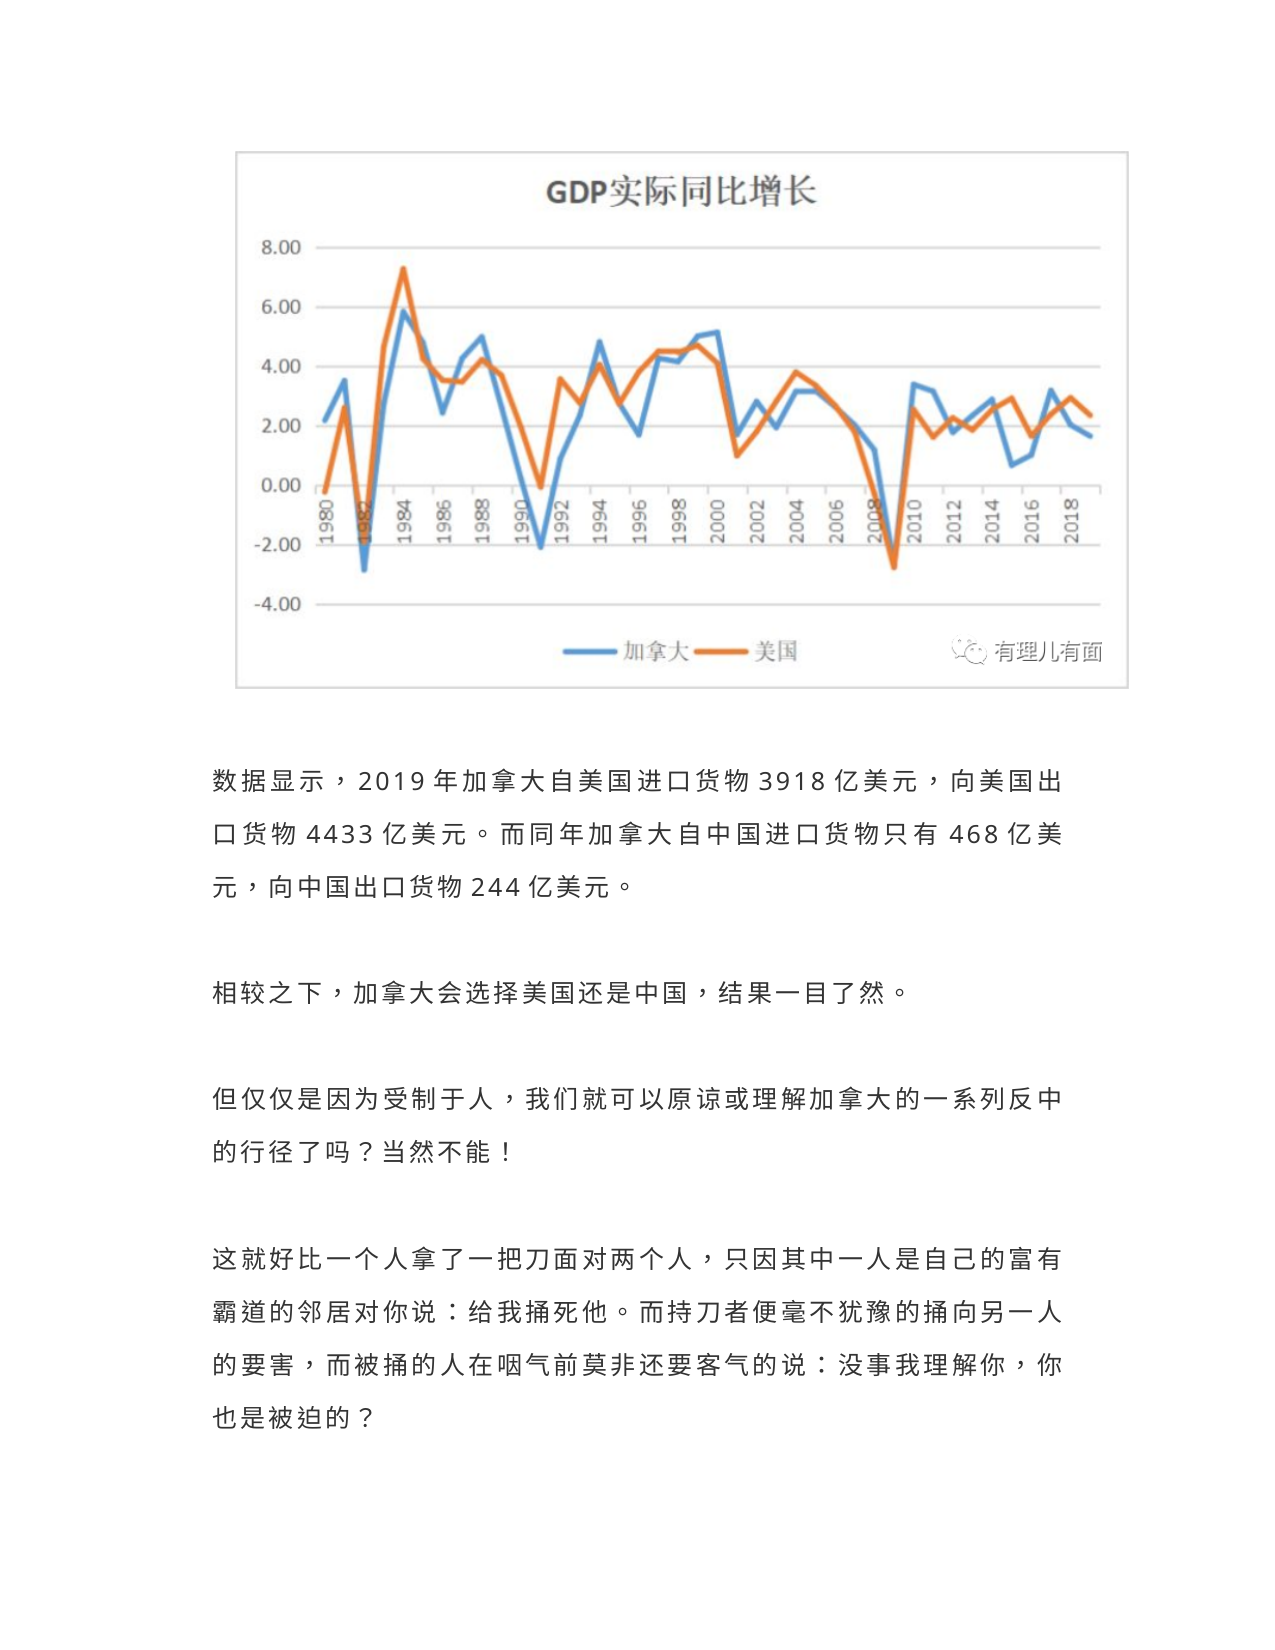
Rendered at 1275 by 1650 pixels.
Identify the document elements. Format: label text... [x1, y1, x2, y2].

picture [231, 150, 1132, 691]
text 相较之下，加拿大会选择美国还是中国，结果一目了然。 [212, 957, 1062, 1010]
text 但仅仅是因为受制于人，我们就可以原谅或理解加拿大的一系列反中的行径了吗？当然不能！ [212, 1063, 1062, 1169]
text 这就好比一个人拿了一把刀面对两个人，只因其中一人是自己的富有霸道的邻居对你说：给我捅死他。而持刀者便毫不犹豫的捅向另一人的要害，而被捅的人在咽气前莫非还要客气的说：没事我理解你，你也是被迫的？ [212, 1222, 1062, 1435]
text 数据显示，2019年加拿大自美国进口货物3918亿美元，向美国出口货物4433亿美元。而同年加拿大自中国进口货物只有468亿美元，向中国出口货物244亿美元。 [212, 744, 1062, 903]
